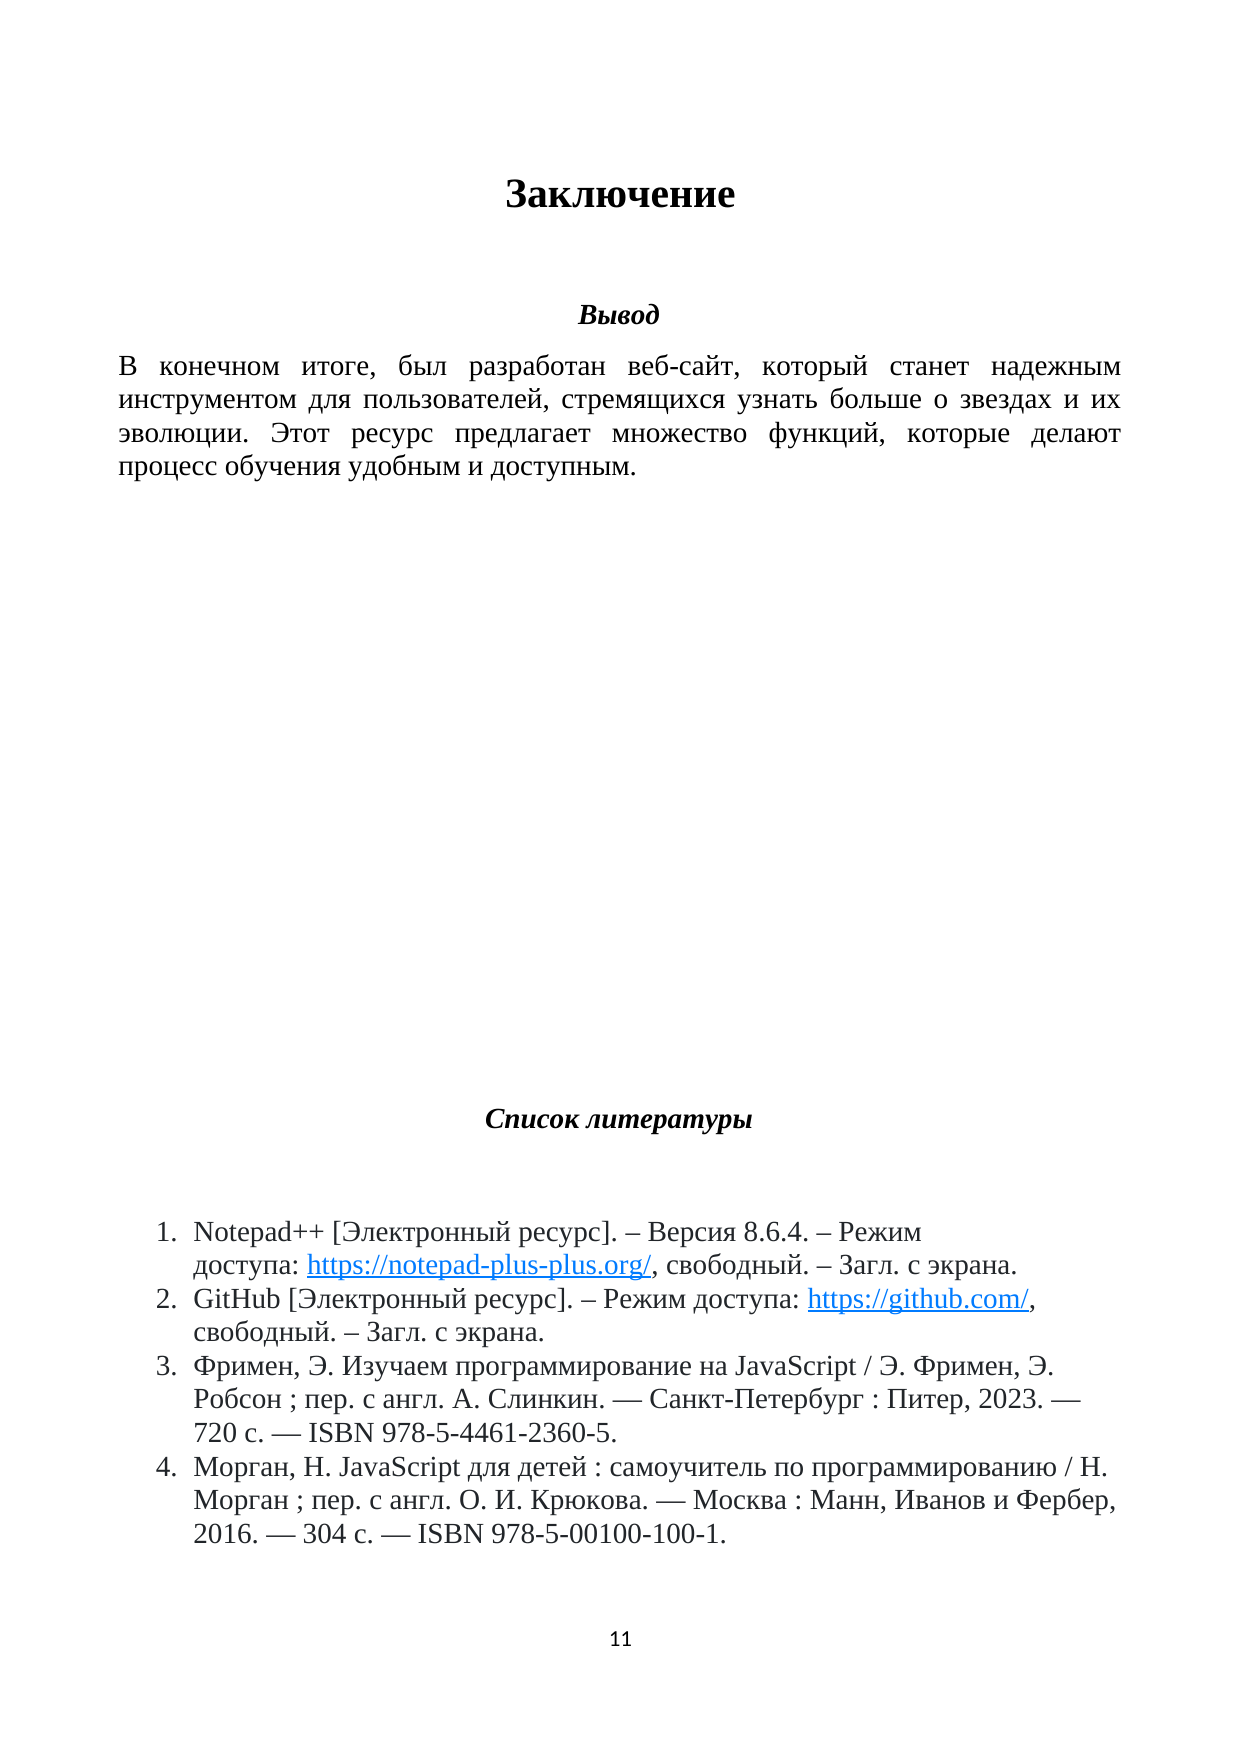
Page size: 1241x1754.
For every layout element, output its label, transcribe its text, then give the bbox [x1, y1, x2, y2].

list Notepad++ [Электронный ресурс]. – Версия 8.6.4. – Режим доступа: https://notepad-plus-plus.org/, свободный. – Загл. с экрана. [156, 1214, 1122, 1281]
text В конечном итоге, был разработан веб-сайт, который станет надежным инструментом для пользователей, стремящихся узнать больше о звездах и их эволюции. Этот ресурс предлагает множество функций, которые делают процесс обучения удобным и доступным. [118, 348, 1122, 482]
text Список литературы [118, 1101, 1122, 1134]
list Морган, Н. JavaScript для детей : самоучитель по программированию / Н. Морган ; пер. с англ. О. И. Крюкова. — Москва : Манн, Иванов и Фербер, 2016. — 304 с. — ISBN 978-5-00100-100-1. [156, 1449, 1122, 1549]
text Вывод [118, 297, 1122, 331]
text Заключение [118, 168, 1122, 216]
list GitHub [Электронный ресурс]. – Режим доступа: https://github.com/, свободный. – Загл. с экрана. [156, 1281, 1122, 1348]
